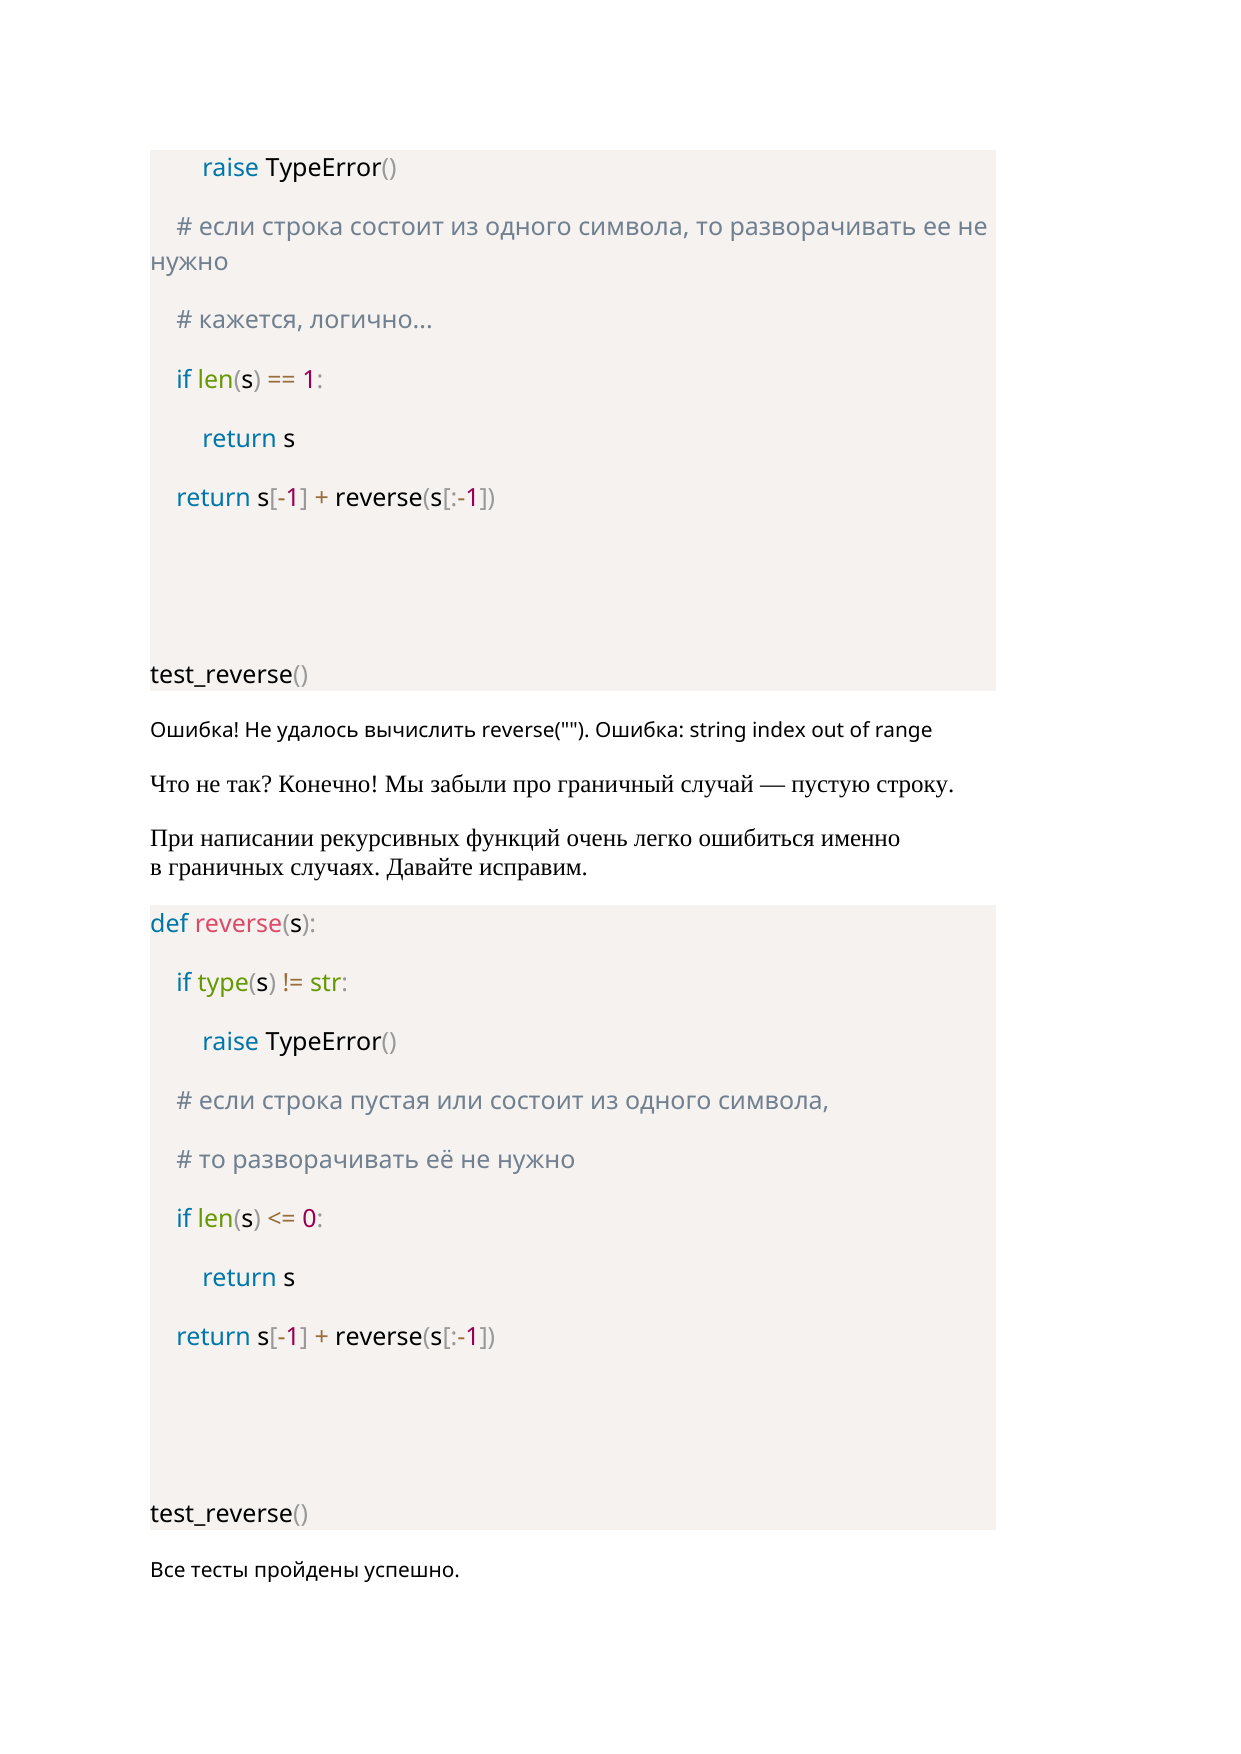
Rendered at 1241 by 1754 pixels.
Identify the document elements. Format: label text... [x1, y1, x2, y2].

text test_reverse() [150, 657, 996, 691]
text if len(s) <= 0: [150, 1201, 996, 1235]
text return s [150, 1260, 996, 1294]
text if len(s) == 1: [150, 361, 996, 395]
text При написании рекурсивных функций очень легко ошибиться именно в граничных случаях. Давайте исправим. [150, 823, 996, 880]
text if type(s) != str: [150, 964, 996, 998]
text # если строка пустая или состоит из одного символа, [150, 1082, 996, 1117]
text test_reverse() [150, 1496, 996, 1530]
text # кажется, логично... [150, 302, 996, 336]
text def reverse(s): [150, 905, 996, 939]
text Ошибка! Не удалось вычислить reverse(""). Ошибка: string index out of range [150, 716, 996, 744]
text # то разворачивать её не нужно [150, 1142, 996, 1176]
text Все тесты пройдены успешно. [150, 1555, 996, 1583]
text raise TypeError() [150, 1023, 996, 1057]
text # если строка состоит из одного символа, то разворачивать ее не нужно [150, 209, 996, 277]
text return s[-1] + reverse(s[:-1]) [150, 1319, 996, 1353]
text return s [150, 420, 996, 454]
text return s[-1] + reverse(s[:-1]) [150, 479, 996, 513]
text raise TypeError() [150, 150, 996, 184]
text Что не так? Конечно! Мы забыли про граничный случай — пустую строку. [150, 769, 996, 798]
